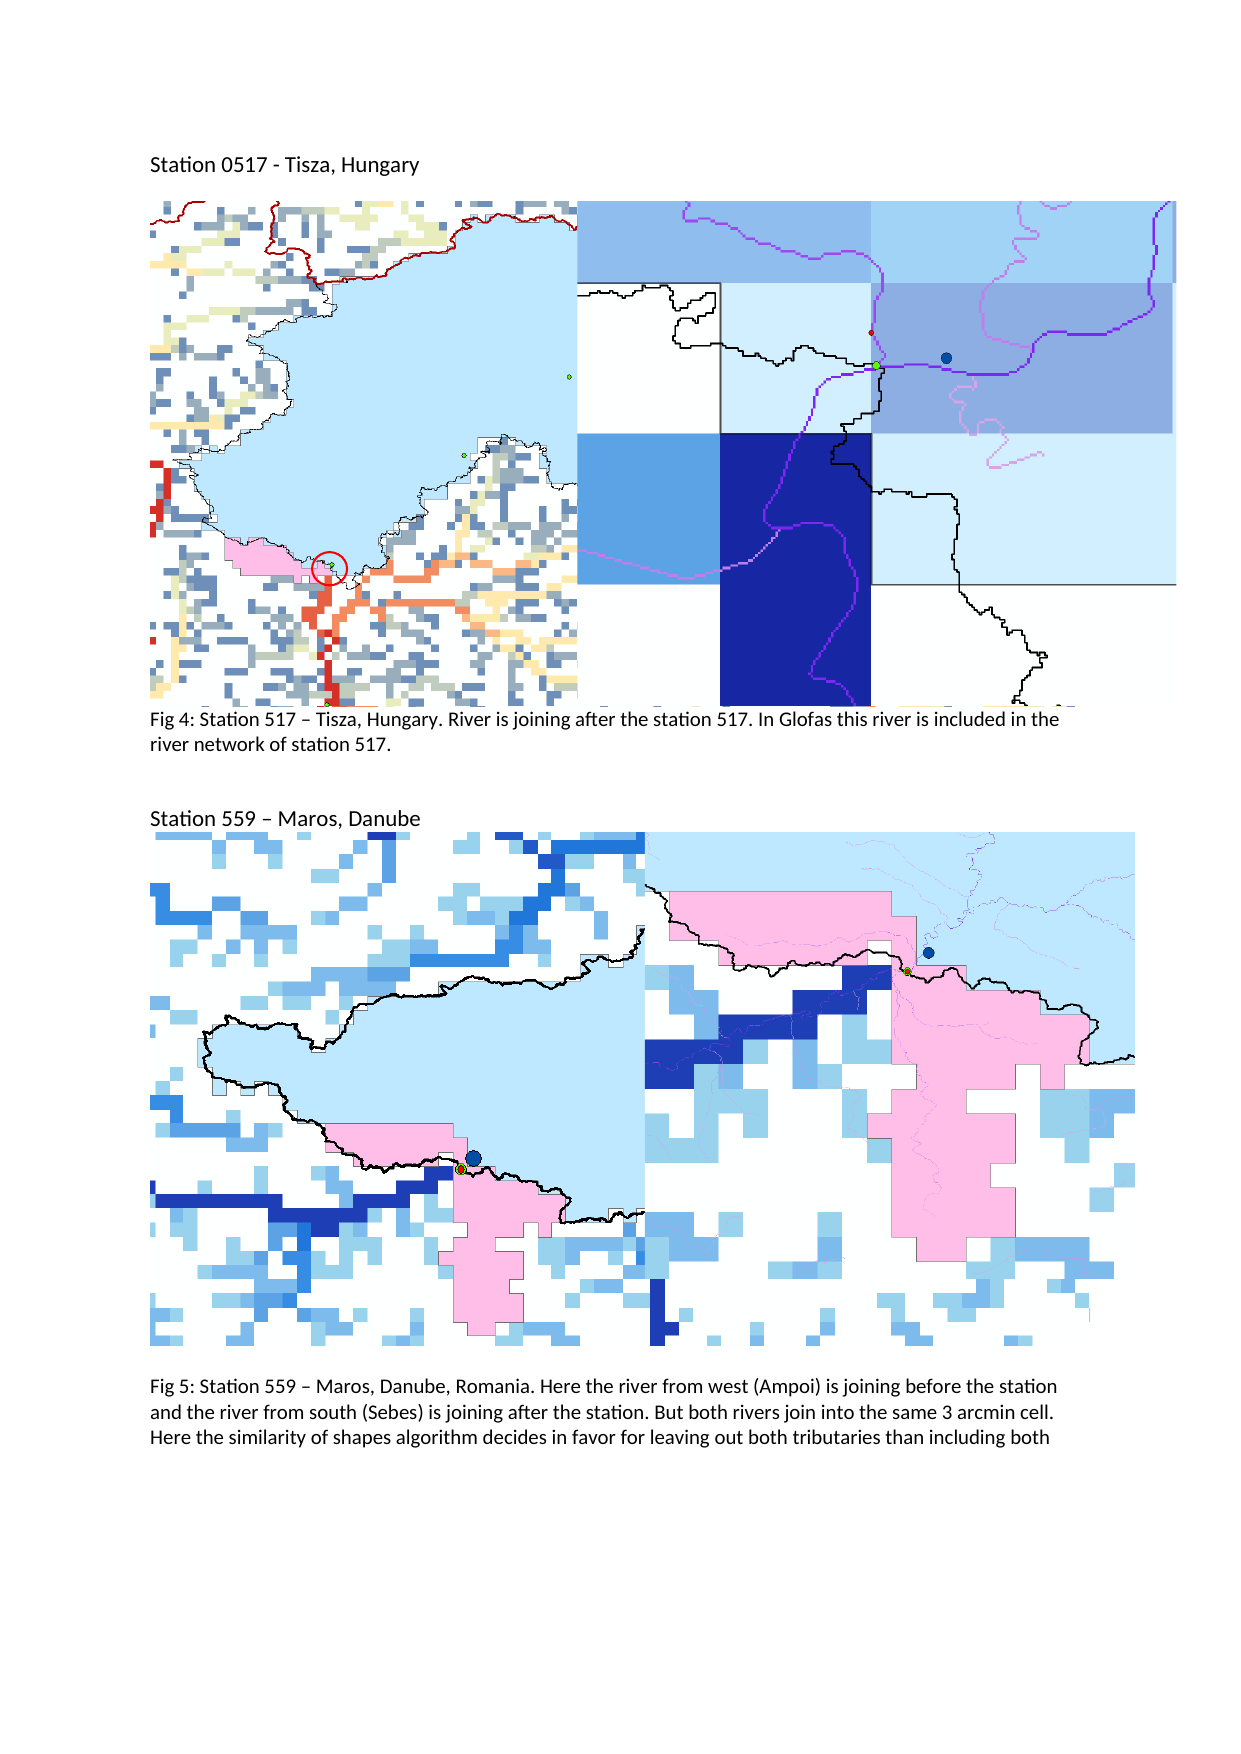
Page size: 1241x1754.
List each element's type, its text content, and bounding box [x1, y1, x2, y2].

picture [150, 832, 1135, 1346]
text Fig 4: Station 517 – Tisza, Hungary. River is joining after the station 517. In Glofas this river is included in the river network of station 517. [150, 707, 1090, 757]
text Station 559 – Maros, Danube [150, 804, 1090, 832]
text Fig 5: Station 559 – Maros, Danube, Romania. Here the river from west (Ampoi) is joining before the station and the river from south (Sebes) is joining after the station. But both rivers join into the same 3 arcmin cell. Here the similarity of shapes algorithm decides in favor for leaving out both tributaries than including both [150, 1373, 1090, 1450]
text Station 0517 - Tisza, Hungary [150, 150, 1090, 178]
picture [150, 201, 1177, 707]
